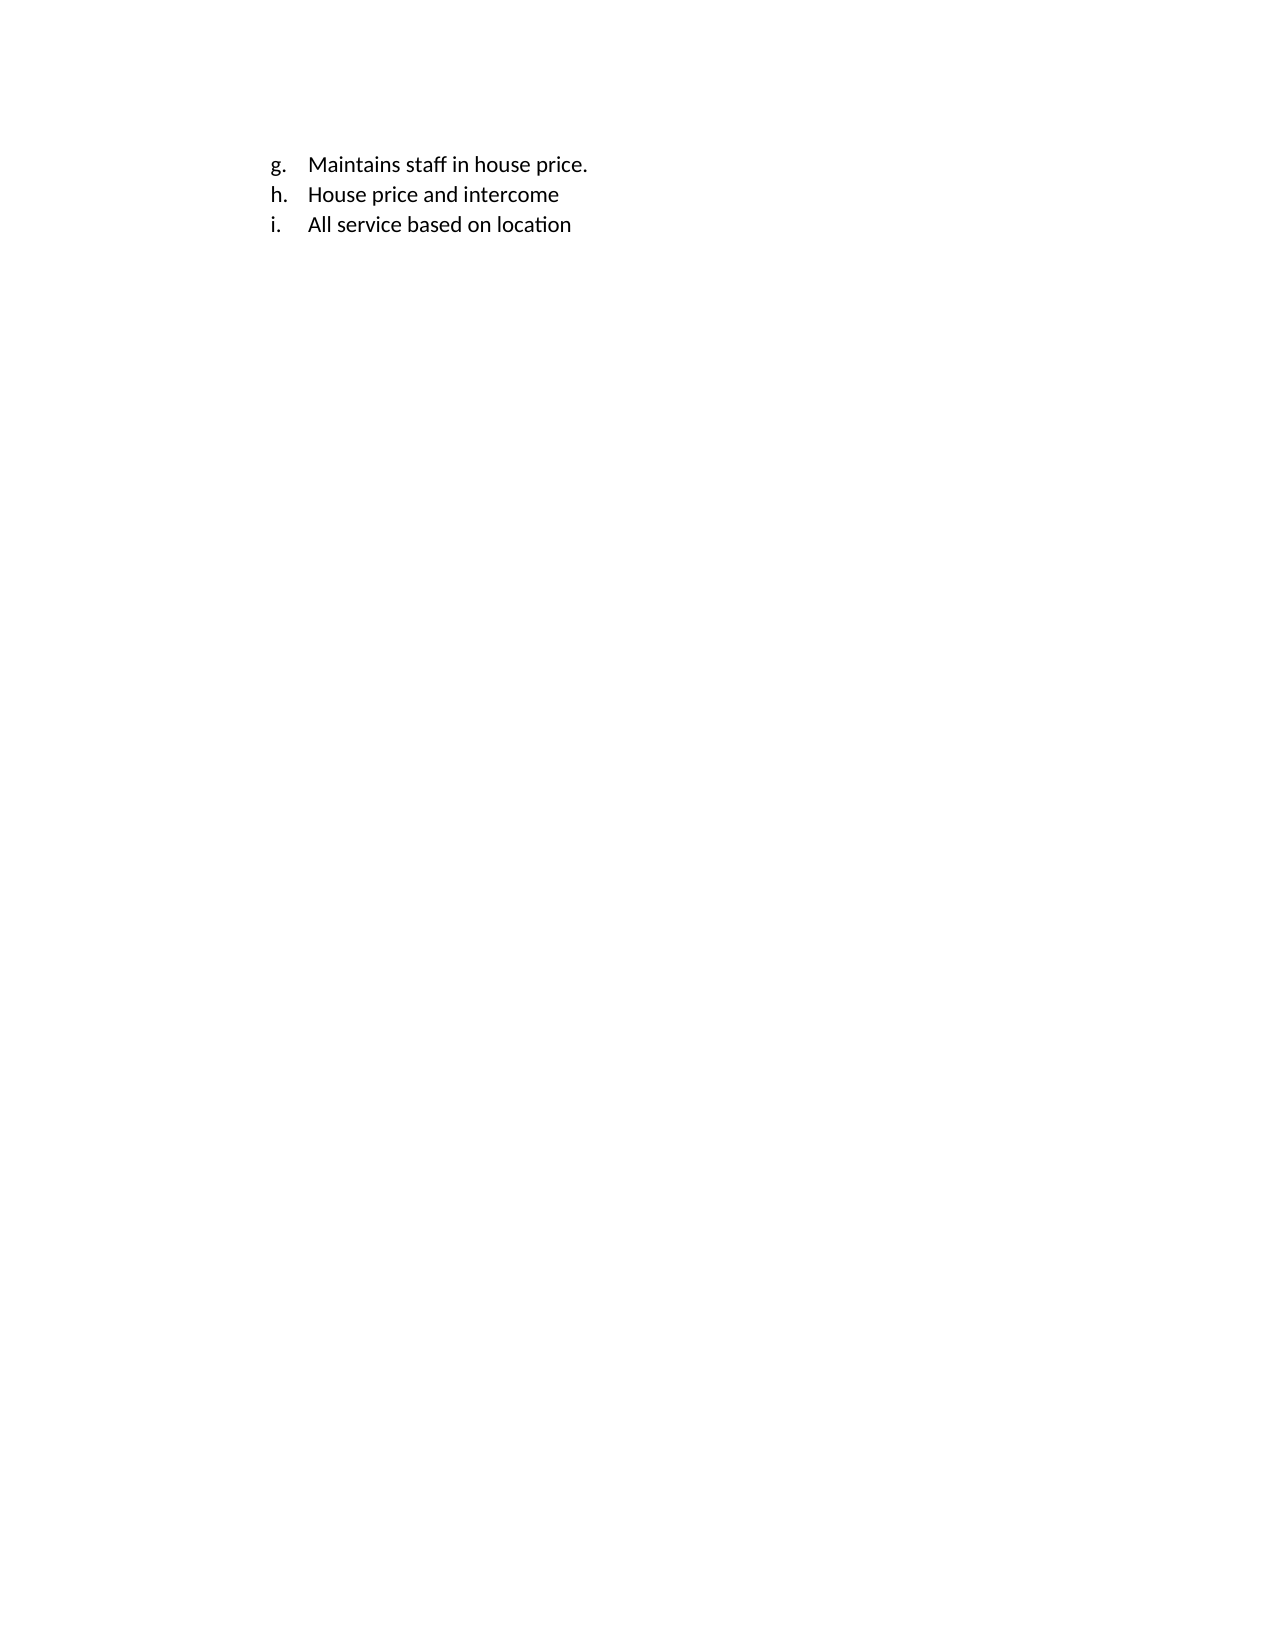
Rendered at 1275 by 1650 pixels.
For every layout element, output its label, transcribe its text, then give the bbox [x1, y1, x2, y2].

list All service based on location [270, 210, 1125, 238]
list Maintains staff in house price. [270, 150, 1125, 178]
list House price and intercome [270, 180, 1125, 208]
